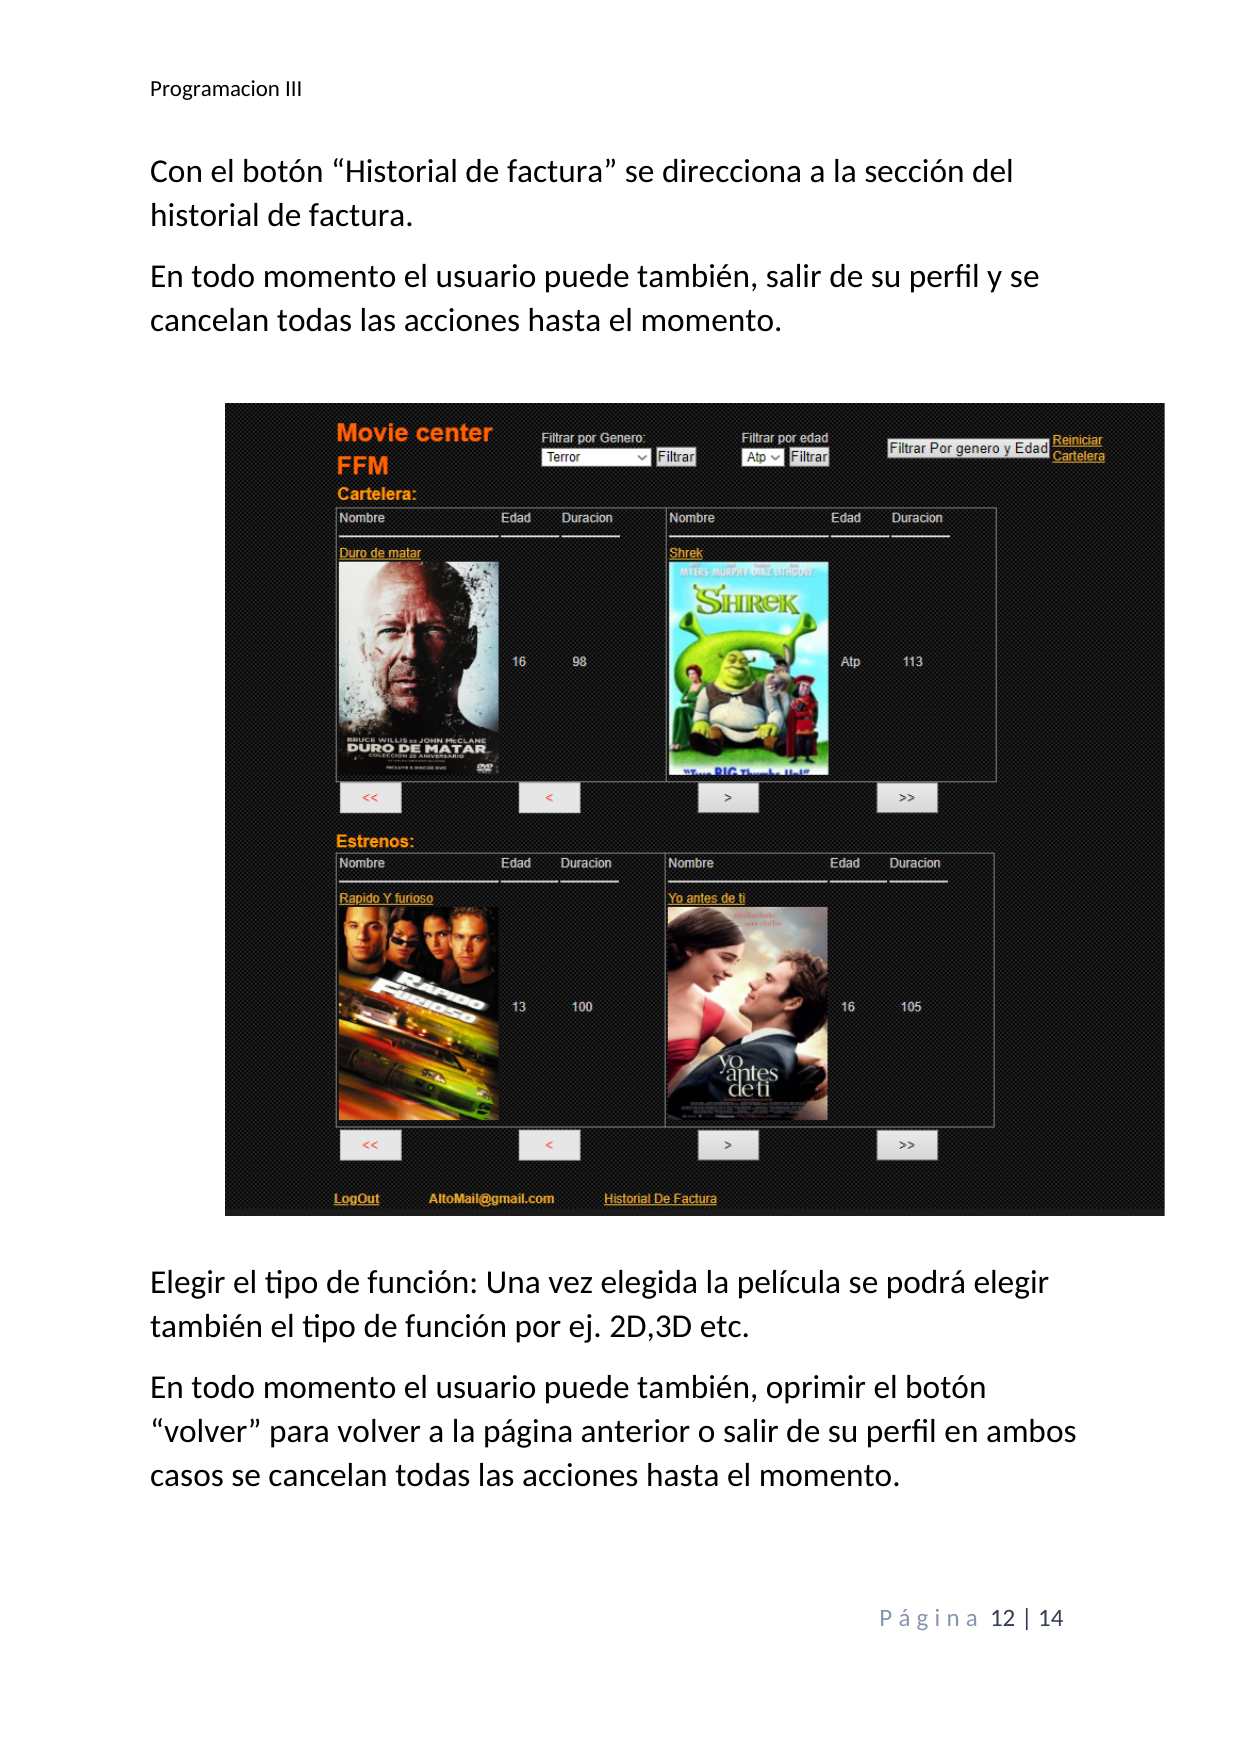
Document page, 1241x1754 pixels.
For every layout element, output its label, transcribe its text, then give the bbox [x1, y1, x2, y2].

text En todo momento el usuario puede también, oprimir el botón “volver” para volver a la página anterior o salir de su perfil en ambos casos se cancelan todas las acciones hasta el momento. [150, 1366, 1090, 1495]
text En todo momento el usuario puede también, salir de su perfil y se cancelan todas las acciones hasta el momento. [150, 254, 1090, 339]
picture [225, 403, 1165, 1216]
list Elegir el tipo de función: Una vez elegida la película se podrá elegir también el tipo de función por ej. 2D,3D etc. [150, 1262, 1090, 1346]
list Con el botón “Historial de factura” se direcciona a la sección del historial de factura. [150, 150, 1090, 235]
